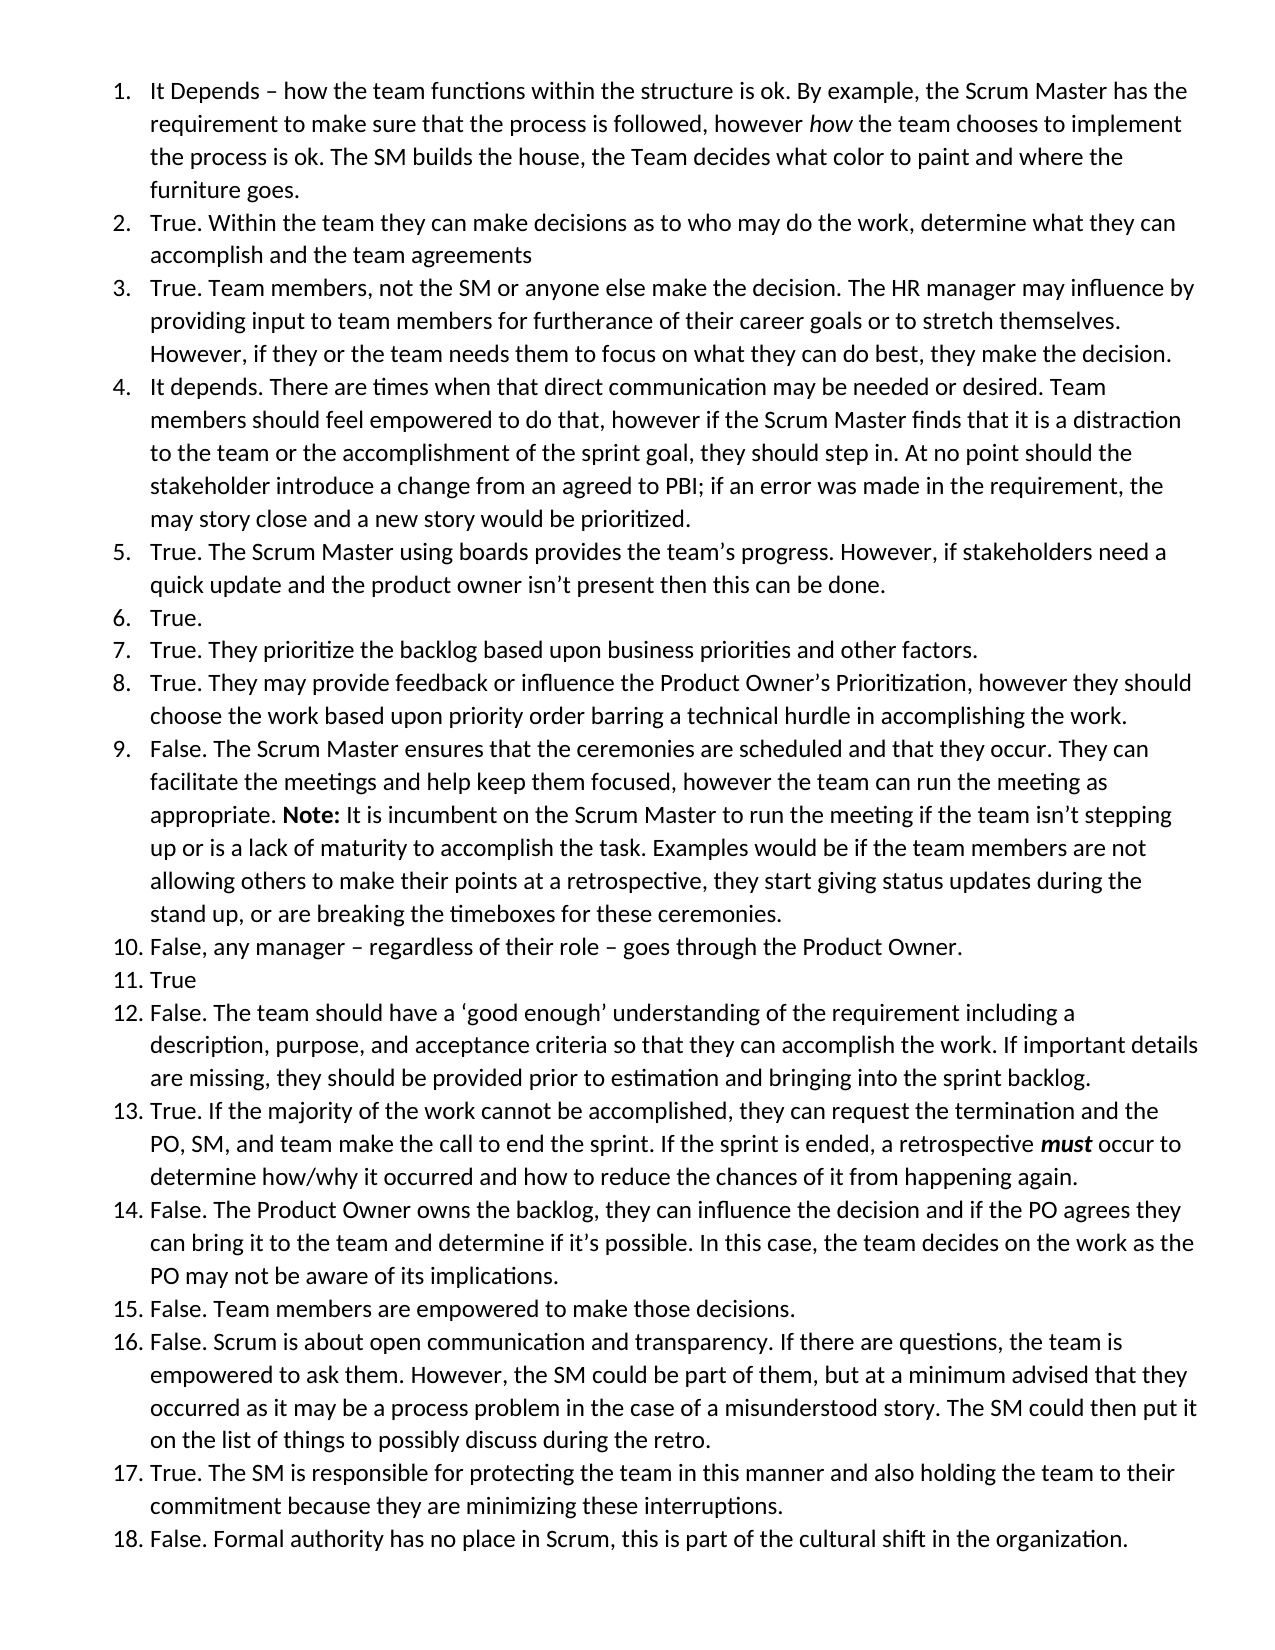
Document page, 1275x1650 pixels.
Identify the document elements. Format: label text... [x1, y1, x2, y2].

list False, any manager – regardless of their role – goes through the Product Owner. [112, 931, 1200, 961]
list False. Formal authority has no place in Scrum, this is part of the cultural shift in the organization. [112, 1523, 1200, 1554]
list False. Scrum is about open communication and transparency. If there are questions, the team is empowered to ask them. However, the SM could be part of them, but at a minimum advised that they occurred as it may be a process problem in the case of a misunderstood story. The SM could then put it on the list of things to possibly discuss during the retro. [112, 1326, 1200, 1455]
list It Depends – how the team functions within the structure is ok. By example, the Scrum Master has the requirement to make sure that the process is followed, however how the team chooses to implement the process is ok. The SM builds the house, the Team decides what color to paint and where the furniture goes. [112, 75, 1200, 204]
list False. The team should have a ‘good enough’ understanding of the requirement including a description, purpose, and acceptance criteria so that they can accomplish the work. If important details are missing, they should be provided prior to estimation and bringing into the sprint backlog. [112, 997, 1200, 1093]
list False. Team members are empowered to make those decisions. [112, 1293, 1200, 1323]
list False. The Scrum Master ensures that the ceremonies are scheduled and that they occur. They can facilitate the meetings and help keep them focused, however the team can run the meeting as appropriate. Note: It is incumbent on the Scrum Master to run the meeting if the team isn’t stepping up or is a lack of maturity to accomplish the task. Examples would be if the team members are not allowing others to make their points at a retrospective, they start giving status updates during the stand up, or are breaking the timeboxes for these ceremonies. [112, 733, 1200, 928]
list True. The Scrum Master using boards provides the team’s progress. However, if stakeholders need a quick update and the product owner isn’t present then this can be done. [112, 536, 1200, 599]
list True. They prioritize the backlog based upon business priorities and other factors. [112, 634, 1200, 665]
list True. They may provide feedback or influence the Product Owner’s Prioritization, however they should choose the work based upon priority order barring a technical hurdle in accomplishing the work. [112, 667, 1200, 731]
list True. [112, 602, 1200, 632]
list It depends. There are times when that direct communication may be needed or desired. Team members should feel empowered to do that, however if the Scrum Master finds that it is a distraction to the team or the accomplishment of the sprint goal, they should step in. At no point should the stakeholder introduce a change from an agreed to PBI; if an error was made in the requirement, the may story close and a new story would be prioritized. [112, 371, 1200, 533]
list True. Team members, not the SM or anyone else make the decision. The HR manager may influence by providing input to team members for furtherance of their career goals or to stretch themselves. However, if they or the team needs them to focus on what they can do best, they make the decision. [112, 272, 1200, 369]
list True. If the majority of the work cannot be accomplished, they can request the termination and the PO, SM, and team make the call to end the sprint. If the sprint is ended, a retrospective must occur to determine how/why it occurred and how to reduce the chances of it from happening again. [112, 1095, 1200, 1192]
list True. Within the team they can make decisions as to who may do the work, determine what they can accomplish and the team agreements [112, 207, 1200, 270]
list True. The SM is responsible for protecting the team in this manner and also holding the team to their commitment because they are minimizing these interruptions. [112, 1457, 1200, 1521]
list True [112, 964, 1200, 994]
list False. The Product Owner owns the backlog, they can influence the decision and if the PO agrees they can bring it to the team and determine if it’s possible. In this case, the team decides on the work as the PO may not be aware of its implications. [112, 1194, 1200, 1291]
